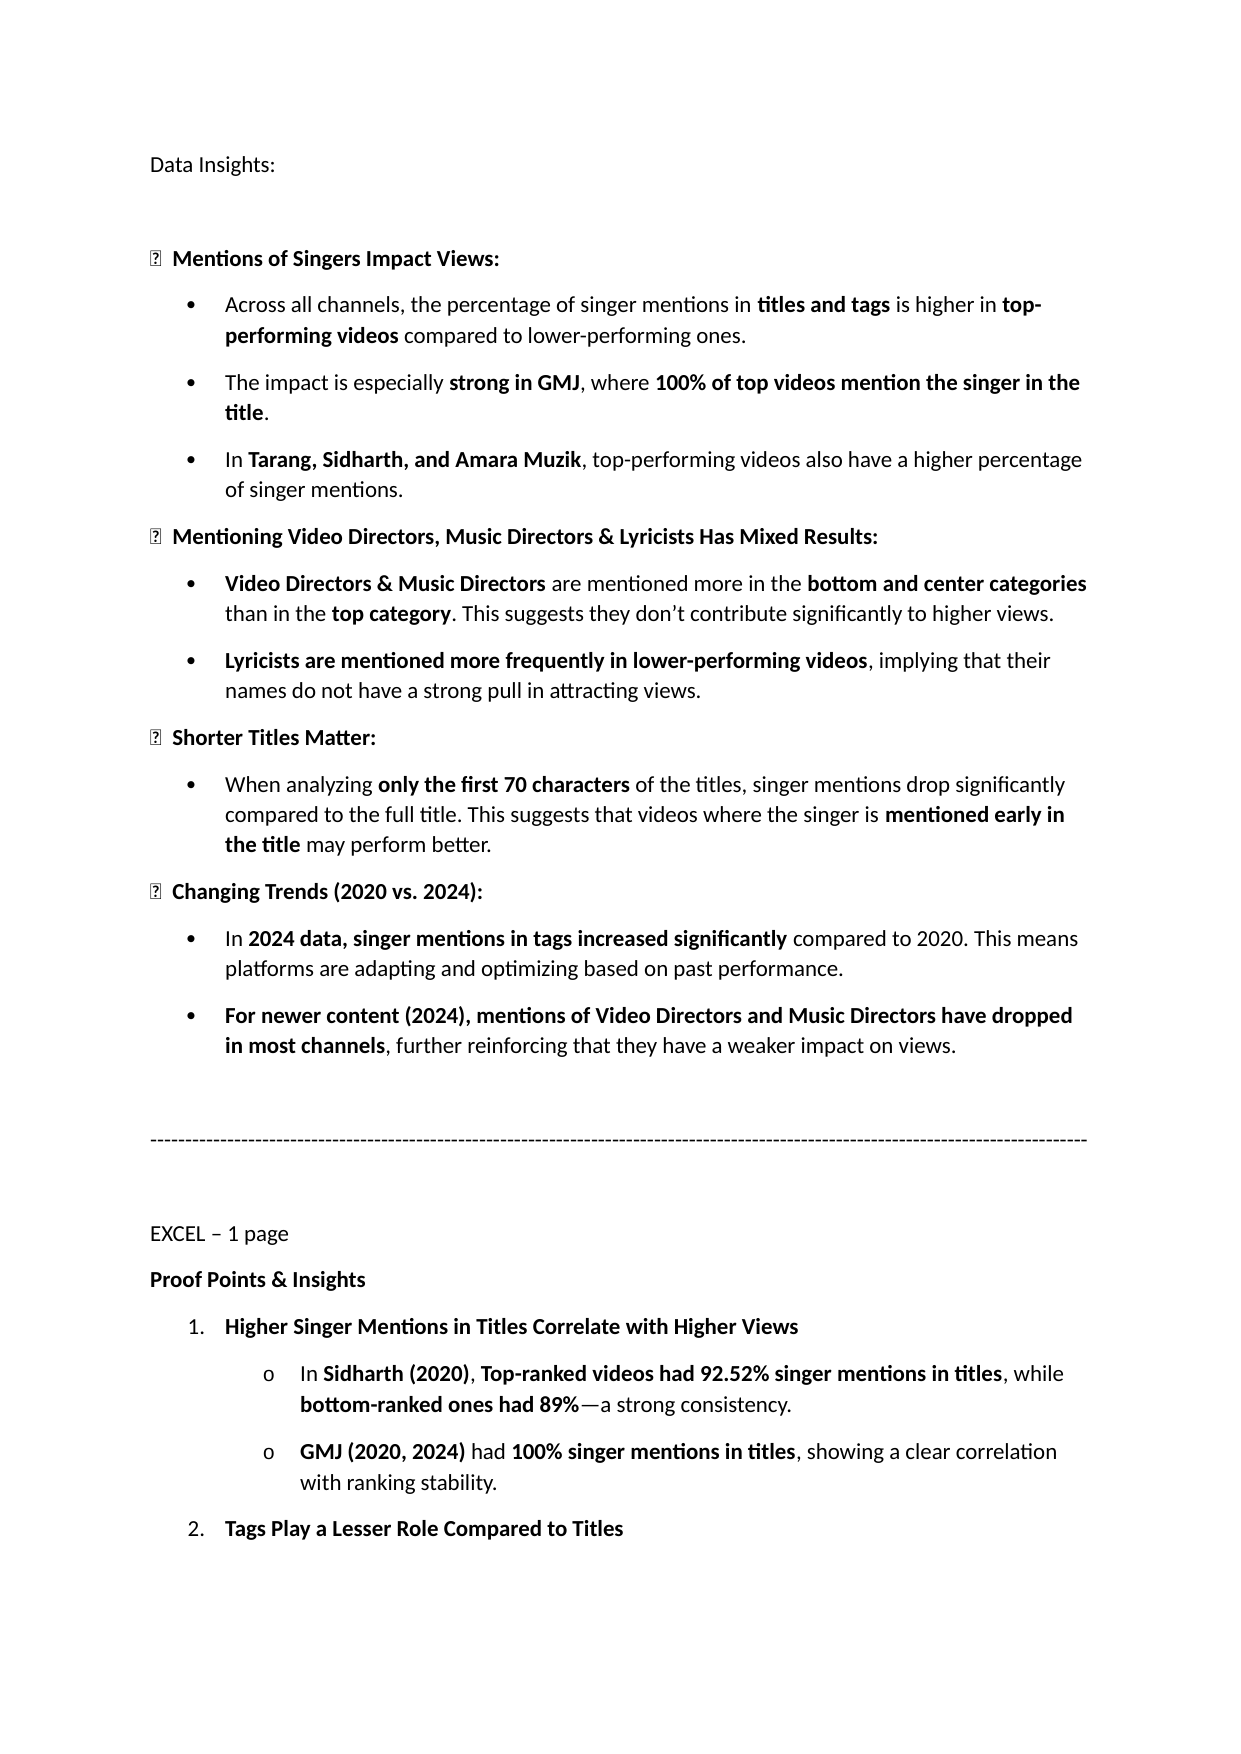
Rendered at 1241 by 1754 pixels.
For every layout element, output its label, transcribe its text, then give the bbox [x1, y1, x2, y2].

list In 2024 data, singer mentions in tags increased significantly compared to 2020. This means platforms are adapting and optimizing based on past performance. [187, 924, 1090, 982]
text Proof Points & Insights [150, 1266, 1090, 1294]
list Tags Play a Lesser Role Compared to Titles [187, 1514, 1090, 1543]
text EXCEL – 1 page [150, 1219, 1090, 1247]
list When analyzing only the first 70 characters of the titles, singer mentions drop significantly compared to the full title. This suggests that videos where the singer is mentioned early in the title may perform better. [187, 770, 1090, 858]
text  Mentioning Video Directors, Music Directors & Lyricists Has Mixed Results: [150, 522, 1090, 550]
list The impact is especially strong in GMJ, where 100% of top videos mention the singer in the title. [187, 368, 1090, 426]
list Lyricists are mentioned more frequently in lower-performing videos, implying that their names do not have a strong pull in attracting views. [187, 646, 1090, 704]
list GMJ (2020, 2024) had 100% singer mentions in titles, showing a clear correlation with ranking stability. [262, 1437, 1090, 1496]
text -------------------------------------------------------------------------------------------------------------------------------------- [150, 1125, 1090, 1153]
list Across all channels, the percentage of singer mentions in titles and tags is higher in top-performing videos compared to lower-performing ones. [187, 291, 1090, 349]
list Higher Singer Mentions in Titles Correlate with Higher Views [187, 1312, 1090, 1341]
list In Tarang, Sidharth, and Amara Muzik, top-performing videos also have a higher percentage of singer mentions. [187, 445, 1090, 503]
list In Sidharth (2020), Top-ranked videos had 92.52% singer mentions in titles, while bottom-ranked ones had 89%—a strong consistency. [262, 1359, 1090, 1418]
text  Changing Trends (2020 vs. 2024): [150, 877, 1090, 905]
text  Shorter Titles Matter: [150, 723, 1090, 751]
list Video Directors & Music Directors are mentioned more in the bottom and center categories than in the top category. This suggests they don’t contribute significantly to higher views. [187, 569, 1090, 627]
text  Mentions of Singers Impact Views: [150, 244, 1090, 272]
list For newer content (2024), mentions of Video Directors and Music Directors have dropped in most channels, further reinforcing that they have a weaker impact on views. [187, 1001, 1090, 1059]
text Data Insights: [150, 150, 1090, 178]
